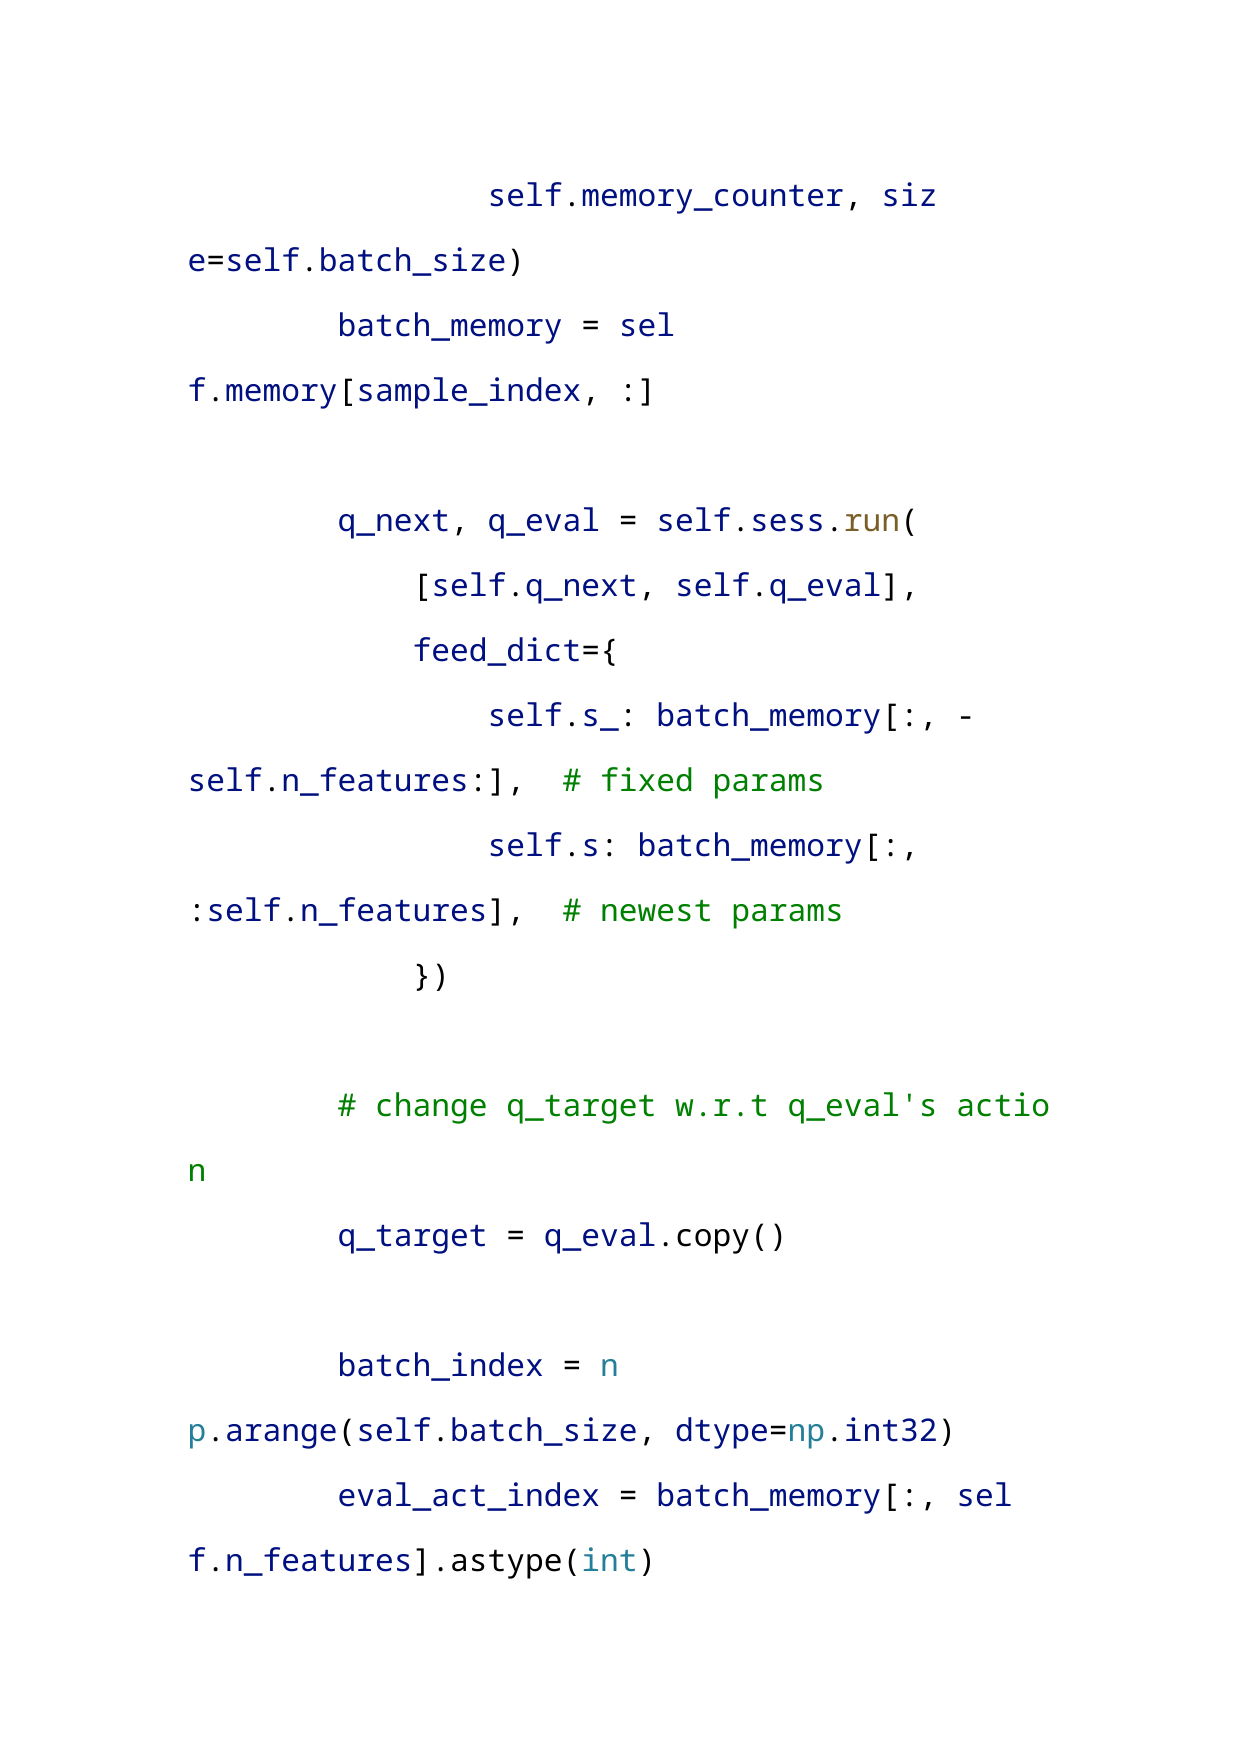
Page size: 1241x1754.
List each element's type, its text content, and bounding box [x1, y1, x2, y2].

text batch_index = np.arange(self.batch_size, dtype=np.int32) [187, 1332, 1053, 1462]
text # change q_target w.r.t q_eval's action [187, 1072, 1053, 1202]
text feed_dict={ [187, 617, 1053, 682]
text q_next, q_eval = self.sess.run( [187, 487, 1053, 552]
text self.memory_counter, size=self.batch_size) [187, 162, 1053, 292]
text self.s: batch_memory[:, :self.n_features], # newest params [187, 812, 1053, 942]
text q_target = q_eval.copy() [187, 1202, 1053, 1267]
text self.s_: batch_memory[:, -self.n_features:], # fixed params [187, 682, 1053, 812]
text eval_act_index = batch_memory[:, self.n_features].astype(int) [187, 1462, 1053, 1592]
text [self.q_next, self.q_eval], [187, 552, 1053, 617]
text }) [187, 942, 1053, 1007]
text batch_memory = self.memory[sample_index, :] [187, 292, 1053, 422]
